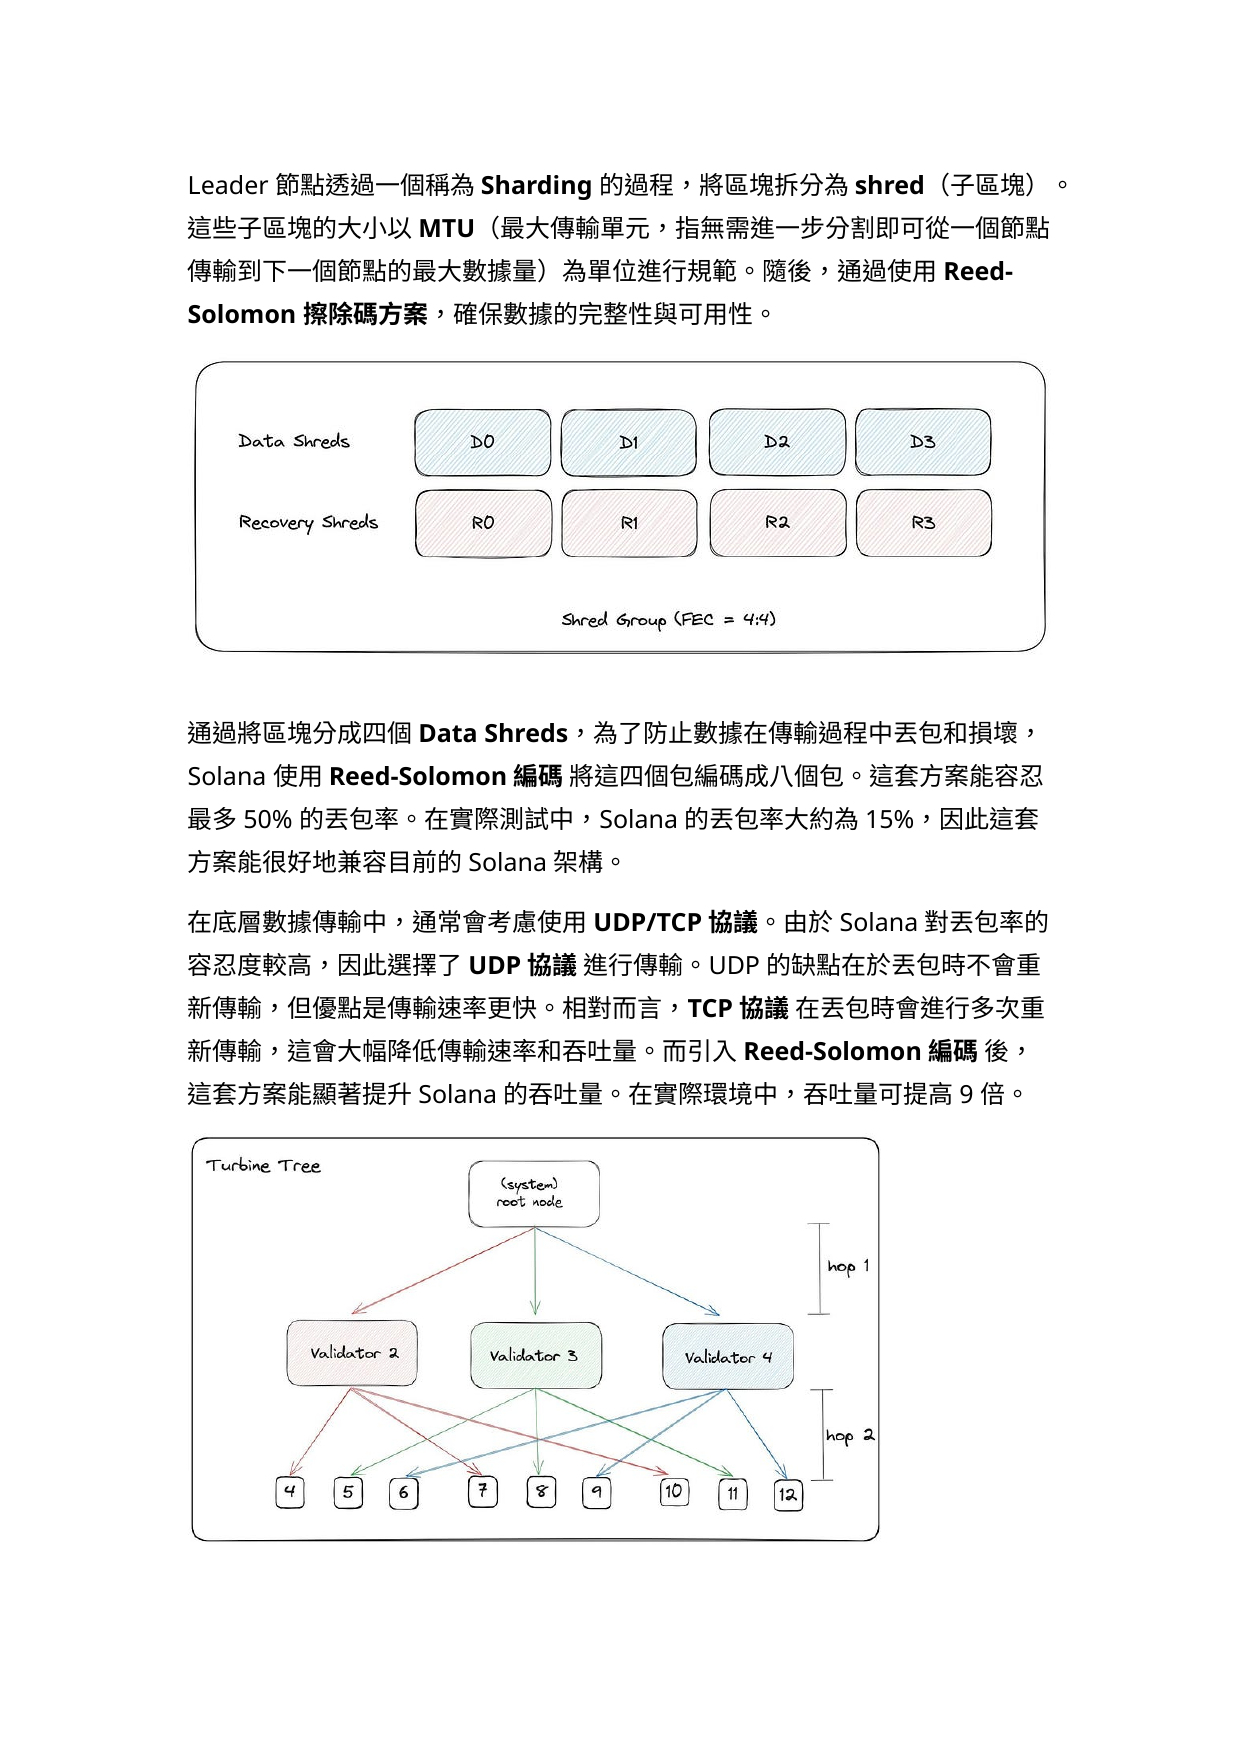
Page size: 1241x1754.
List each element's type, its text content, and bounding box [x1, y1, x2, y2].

picture [187, 1133, 883, 1545]
text 在底層數據傳輸中，通常會考慮使用 UDP/TCP 協議。由於 Solana 對丟包率的容忍度較高，因此選擇了 UDP 協議 進行傳輸。UDP 的缺點在於丟包時不會重新傳輸，但優點是傳輸速率更快。相對而言，TCP 協議 在丟包時會進行多次重新傳輸，這會大幅降低傳輸速率和吞吐量。而引入 Reed-Solomon 編碼 後，這套方案能顯著提升 Solana 的吞吐量。在實際環境中，吞吐量可提高 9 倍。 [187, 902, 1053, 1112]
text 通過將區塊分成四個 Data Shreds，為了防止數據在傳輸過程中丟包和損壞，Solana 使用 Reed-Solomon 編碼 將這四個包編碼成八個包。這套方案能容忍最多 50% 的丟包率。在實際測試中，Solana 的丟包率大約為 15%，因此這套方案能很好地兼容目前的 Solana 架構。 [187, 713, 1053, 879]
picture [187, 353, 1053, 659]
text Leader 節點透過一個稱為 Sharding 的過程，將區塊拆分為 shred（子區塊）。這些子區塊的大小以 MTU（最大傳輸單元，指無需進一步分割即可從一個節點傳輸到下一個節點的最大數據量）為單位進行規範。隨後，通過使用 Reed-Solomon 擦除碼方案，確保數據的完整性與可用性。 [187, 164, 1053, 331]
